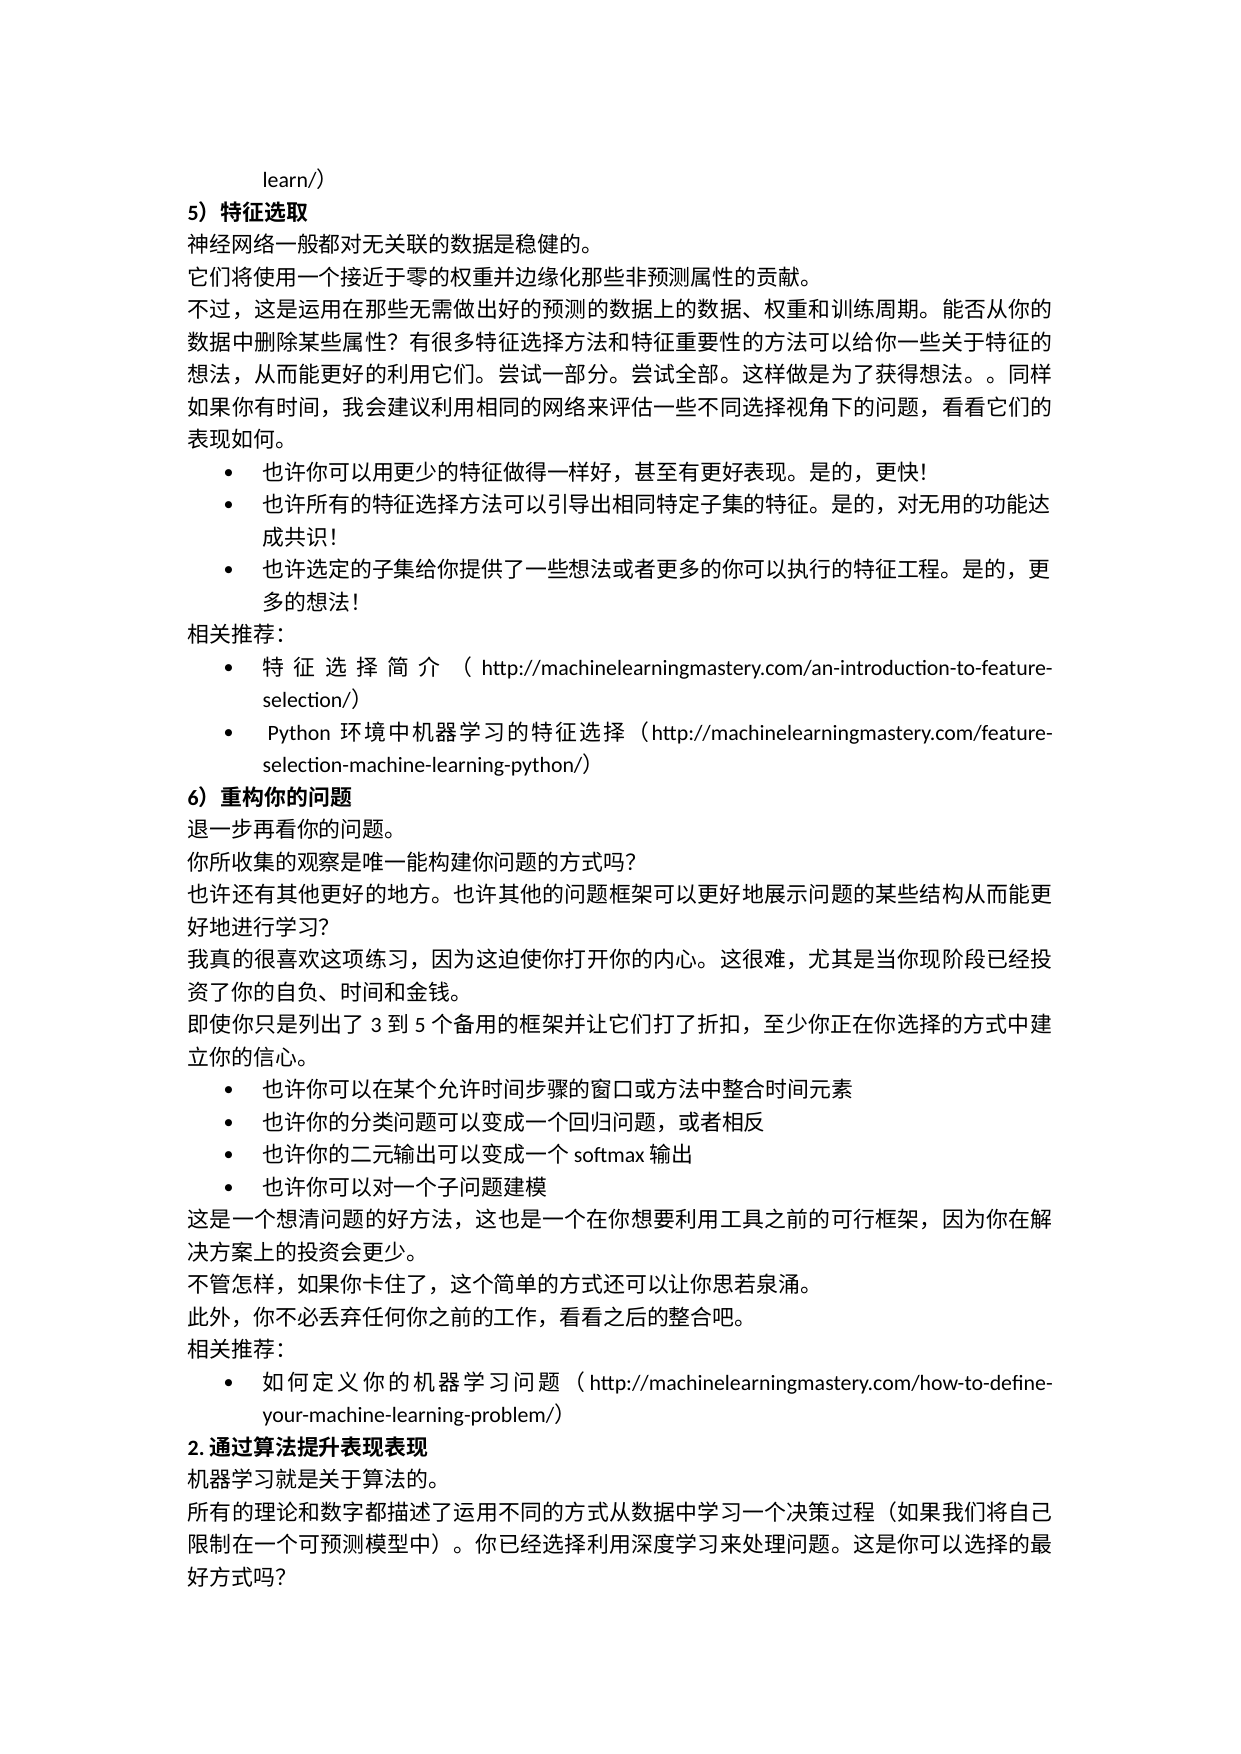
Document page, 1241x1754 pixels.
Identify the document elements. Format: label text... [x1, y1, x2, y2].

list 特征选择简介（http://machinelearningmastery.com/an-introduction-to-feature-selection/） [225, 649, 1053, 714]
list Python 环境中机器学习的特征选择（http://machinelearningmastery.com/feature-selection-machine-learning-python/） [225, 714, 1053, 779]
list 也许你的二元输出可以变成一个 softmax 输出 [225, 1137, 1053, 1169]
list 也许选定的子集给你提供了一些想法或者更多的你可以执行的特征工程。是的，更多的想法！ [225, 552, 1053, 617]
text 此外，你不必丢弃任何你之前的工作，看看之后的整合吧。 [187, 1299, 1053, 1332]
list 也许所有的特征选择方法可以引导出相同特定子集的特征。是的，对无用的功能达成共识！ [225, 487, 1053, 552]
text 5）特征选取 [187, 194, 1053, 227]
text 也许还有其他更好的地方。也许其他的问题框架可以更好地展示问题的某些结构从而能更好地进行学习？ [187, 877, 1053, 942]
text 机器学习就是关于算法的。 [187, 1462, 1053, 1494]
text 不管怎样，如果你卡住了，这个简单的方式还可以让你思若泉涌。 [187, 1267, 1053, 1299]
list 如何定义你的机器学习问题（http://machinelearningmastery.com/how-to-define-your-machine-learning-problem/） [225, 1364, 1053, 1429]
text 相关推荐： [187, 1332, 1053, 1364]
text 即使你只是列出了 3 到 5 个备用的框架并让它们打了折扣，至少你正在你选择的方式中建立你的信心。 [187, 1007, 1053, 1072]
list 也许你的分类问题可以变成一个回归问题，或者相反 [225, 1104, 1053, 1137]
text 这是一个想清问题的好方法，这也是一个在你想要利用工具之前的可行框架，因为你在解决方案上的投资会更少。 [187, 1202, 1053, 1267]
text 2. 通过算法提升表现表现 [187, 1429, 1053, 1462]
text 神经网络一般都对无关联的数据是稳健的。 [187, 227, 1053, 259]
text 它们将使用一个接近于零的权重并边缘化那些非预测属性的贡献。 [187, 259, 1053, 292]
text 退一步再看你的问题。 [187, 812, 1053, 844]
text 所有的理论和数字都描述了运用不同的方式从数据中学习一个决策过程（如果我们将自己限制在一个可预测模型中）。你已经选择利用深度学习来处理问题。这是你可以选择的最好方式吗？ [187, 1494, 1053, 1592]
text 不过，这是运用在那些无需做出好的预测的数据上的数据、权重和训练周期。能否从你的数据中删除某些属性？有很多特征选择方法和特征重要性的方法可以给你一些关于特征的想法，从而能更好的利用它们。尝试一部分。尝试全部。这样做是为了获得想法。。同样，如果你有时间，我会建议利用相同的网络来评估一些不同选择视角下的问题，看看它们的表现如何。 [187, 292, 1053, 454]
text 你所收集的观察是唯一能构建你问题的方式吗？ [187, 844, 1053, 877]
text 相关推荐： [187, 617, 1053, 649]
text 6）重构你的问题 [187, 779, 1053, 812]
text 我真的很喜欢这项练习，因为这迫使你打开你的内心。这很难，尤其是当你现阶段已经投资了你的自负、时间和金钱。 [187, 942, 1053, 1007]
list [225, 162, 1053, 194]
list 也许你可以在某个允许时间步骤的窗口或方法中整合时间元素 [225, 1072, 1053, 1104]
list 也许你可以对一个子问题建模 [225, 1169, 1053, 1202]
list 也许你可以用更少的特征做得一样好，甚至有更好表现。是的，更快！ [225, 454, 1053, 487]
